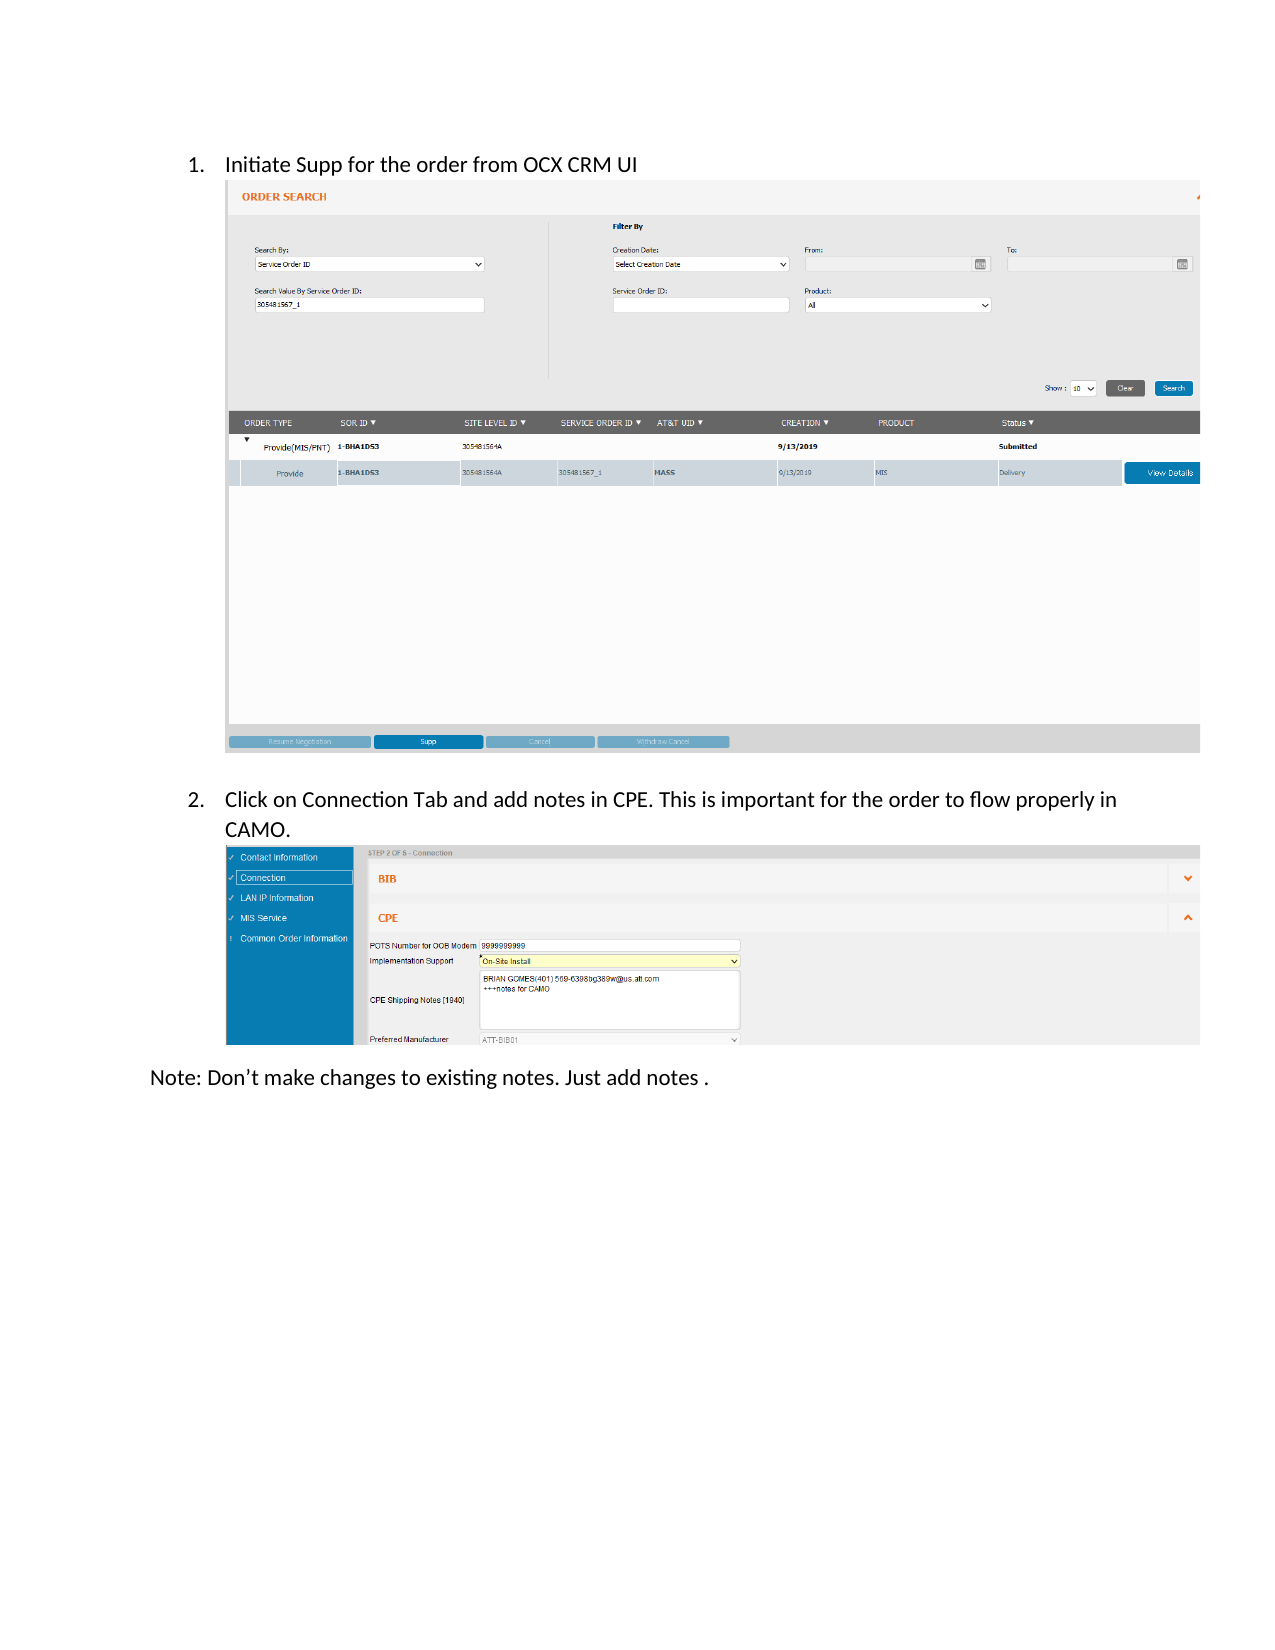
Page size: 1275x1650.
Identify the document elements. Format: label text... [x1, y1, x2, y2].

list Initiate Supp for the order from OCX CRM UI [187, 150, 1125, 178]
text Note: Don’t make changes to existing notes. Just add notes . [150, 1063, 1125, 1091]
list Click on Connection Tab and add notes in CPE. This is important for the order to flow properly in CAMO. [187, 785, 1125, 844]
picture [225, 845, 1200, 1045]
picture [331, 936, 339, 941]
picture [225, 180, 1200, 753]
